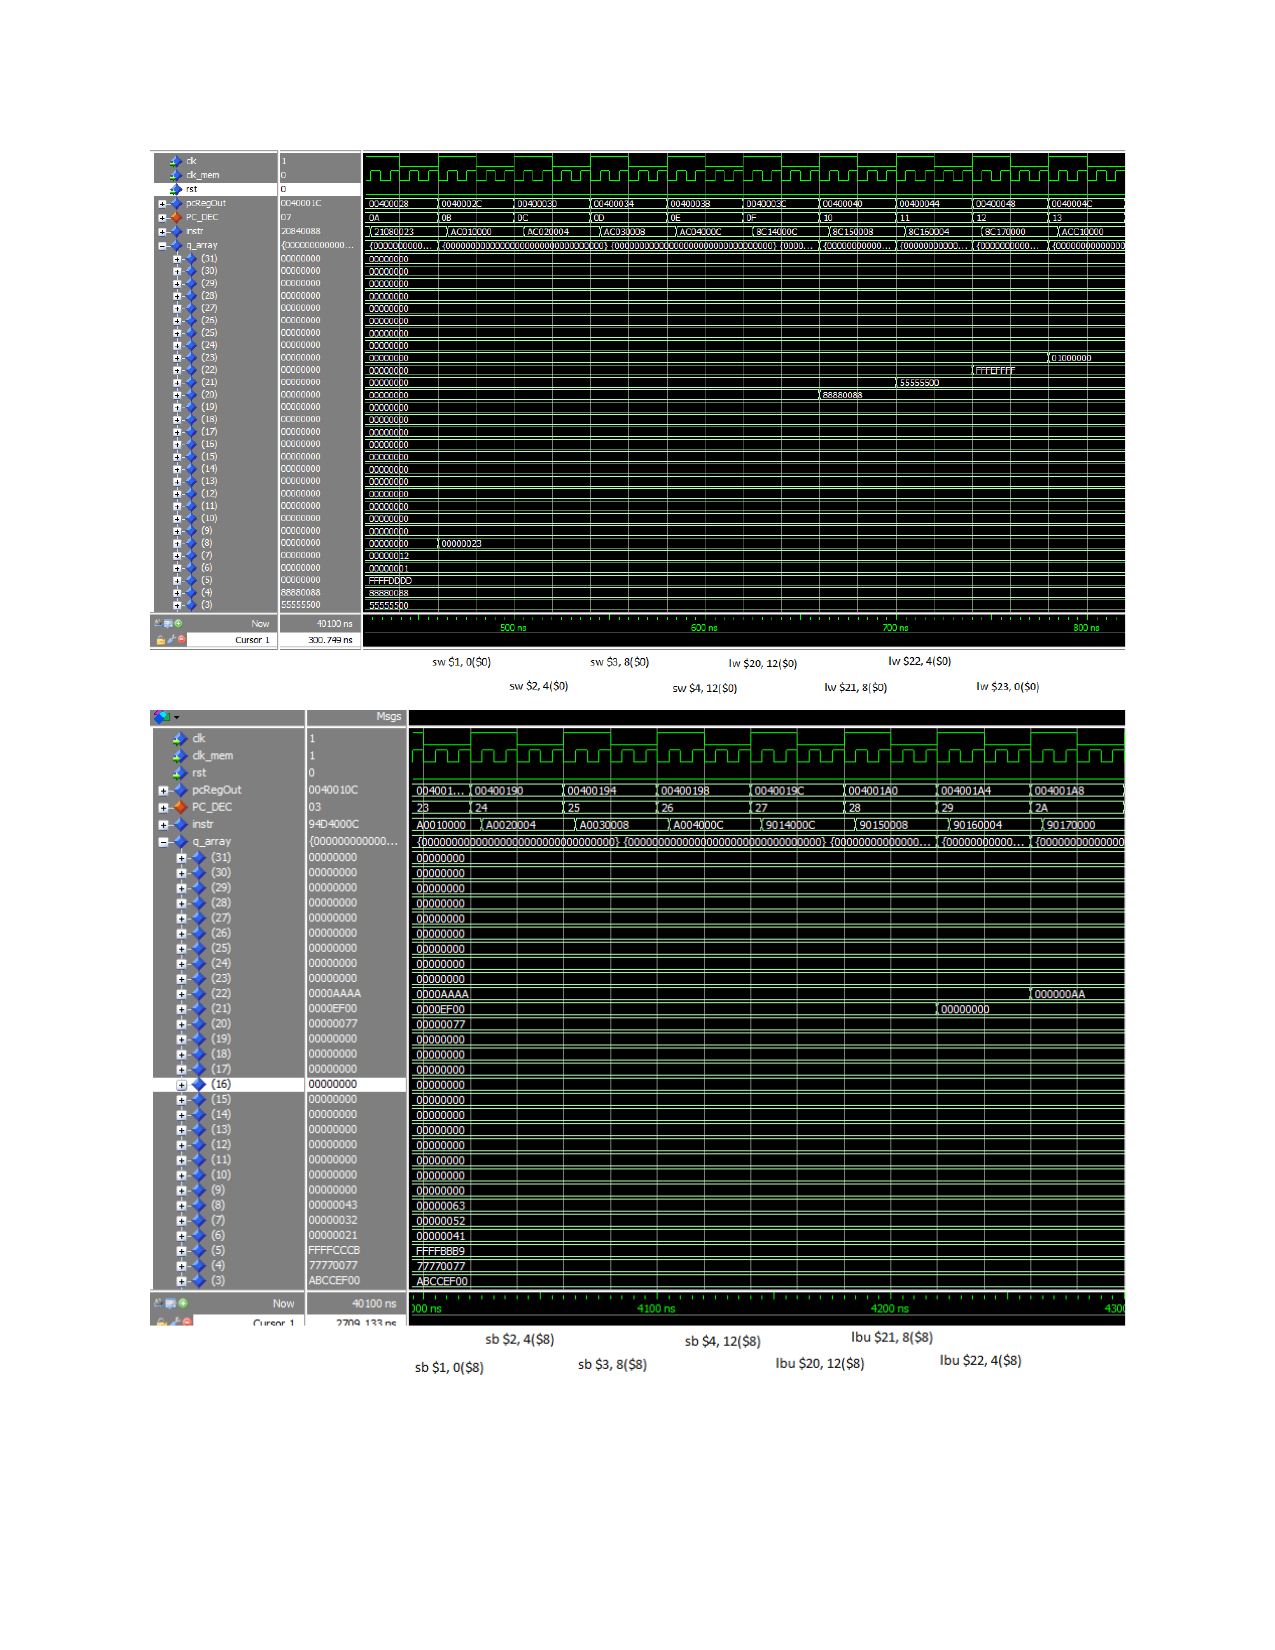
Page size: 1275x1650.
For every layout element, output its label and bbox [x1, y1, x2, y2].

picture [150, 150, 1125, 708]
picture [150, 710, 1125, 1384]
